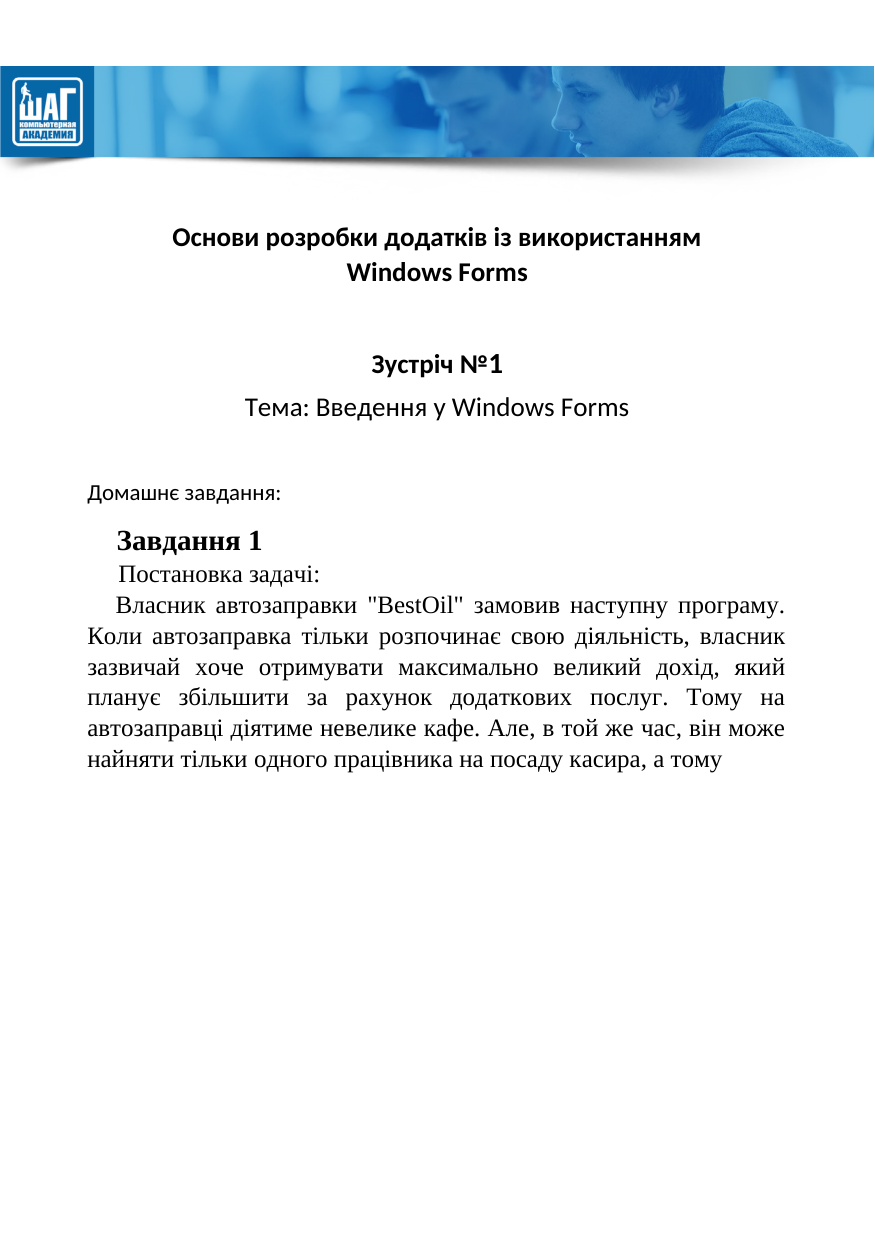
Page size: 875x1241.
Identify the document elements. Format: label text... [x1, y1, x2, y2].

text Постановка задачі: [118, 559, 363, 588]
subtitle Завдання 1 [116, 523, 786, 556]
picture [0, 65, 874, 208]
text Тема: Введення у Windows Forms [88, 390, 786, 423]
text Основи розробки додатків із використанням [88, 220, 786, 253]
text Домашнє завдання: [87, 478, 786, 506]
text Windows Forms [88, 256, 786, 289]
text Власник автозаправки "BestOil" замовив наступну програму. Коли автозаправка тільки розпочинає свою діяльність, власник зазвичай хоче отримувати максимально великий дохід, який планує збільшити за рахунок додаткових послуг. Тому на автозаправці діятиме невелике кафе. Але, в той же час, він може найняти тільки одного працівника на посаду касира, а тому [87, 590, 786, 773]
text Зустріч №1 [88, 345, 786, 381]
